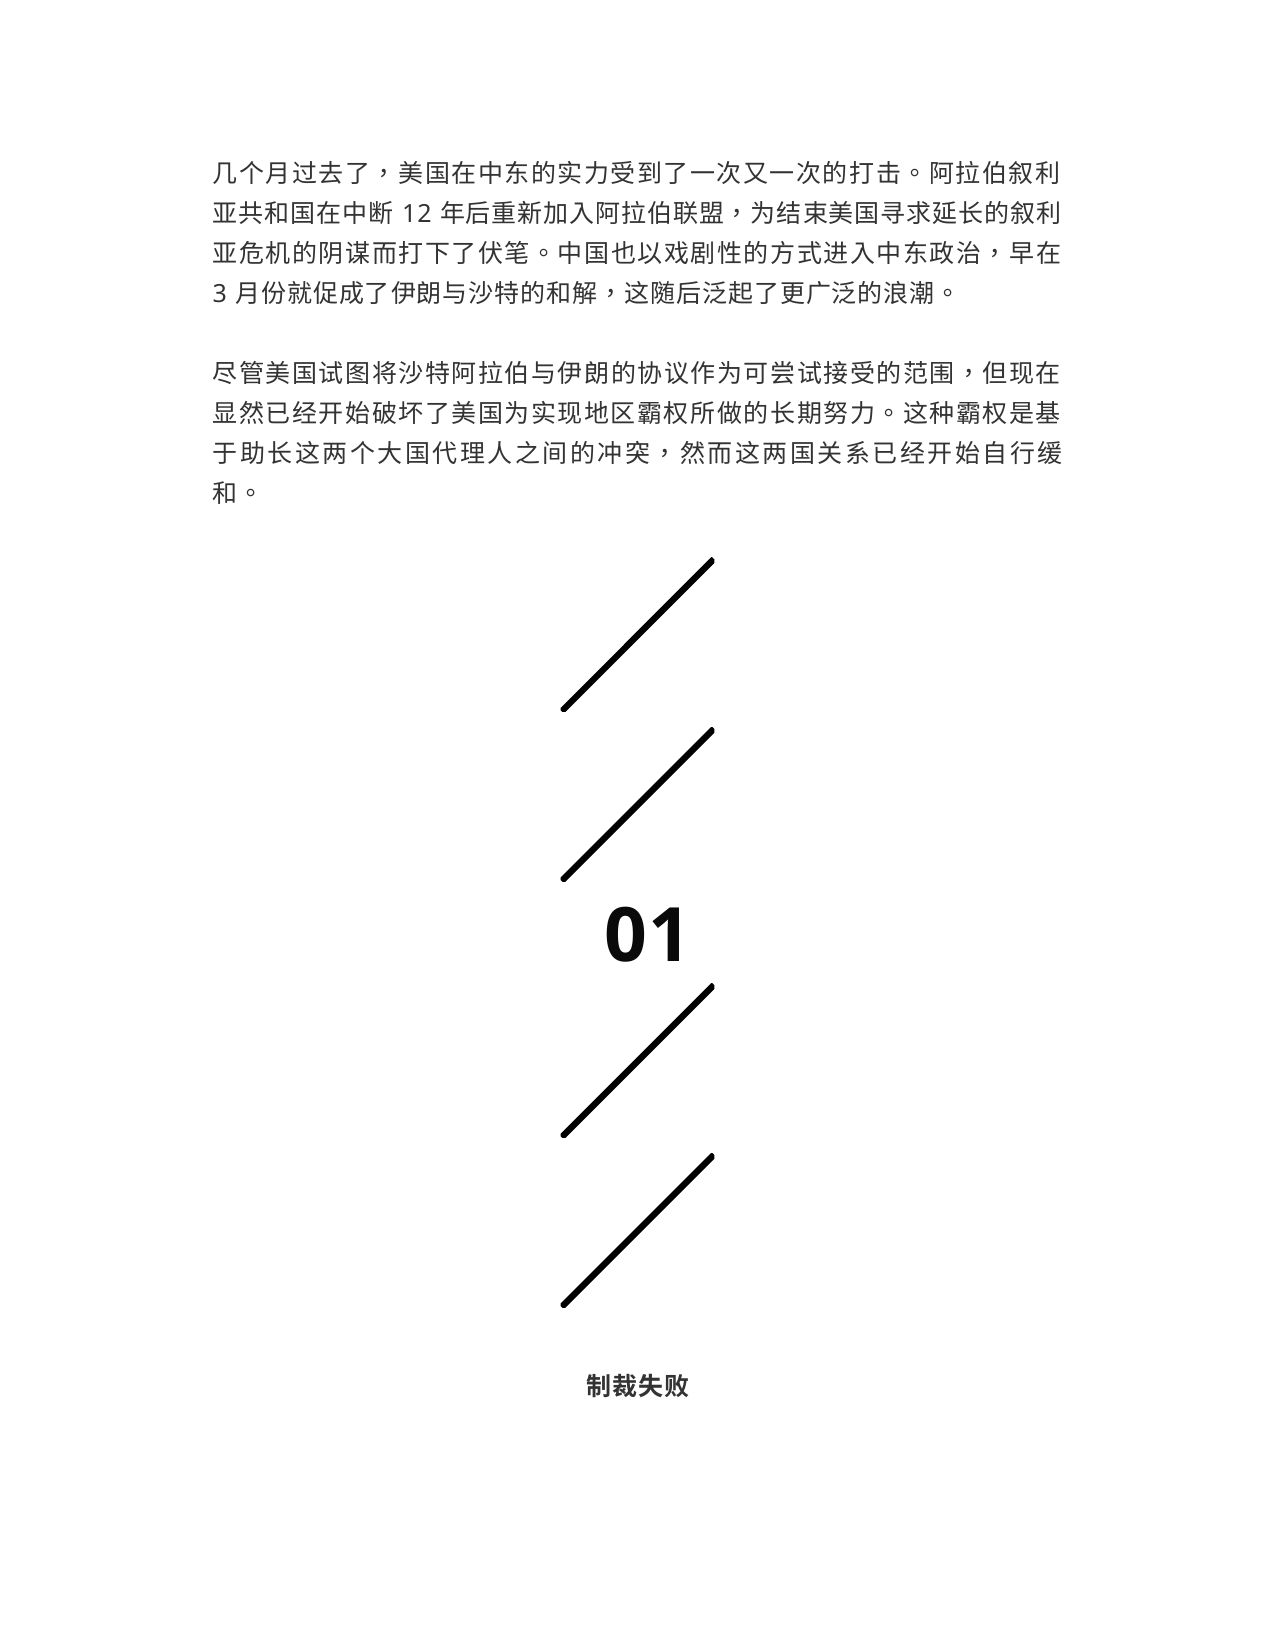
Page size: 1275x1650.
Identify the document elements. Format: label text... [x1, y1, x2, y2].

text 几个月过去了，美国在中东的实力受到了一次又一次的打击。阿拉伯叙利亚共和国在中断 12 年后重新加入阿拉伯联盟，为结束美国寻求延长的叙利亚危机的阴谋而打下了伏笔。中国也以戏剧性的方式进入中东政治，早在 3 月份就促成了伊朗与沙特的和解，这随后泛起了更广泛的浪潮。 [212, 150, 1062, 310]
text 尽管美国试图将沙特阿拉伯与伊朗的协议作为可尝试接受的范围，但现在显然已经开始破坏了美国为实现地区霸权所做的长期努力。这种霸权是基于助长这两个大国代理人之间的冲突，然而这两国关系已经开始自行缓和。 [212, 350, 1062, 510]
text 01 [236, 882, 1039, 984]
text 制裁失败 [212, 1363, 1062, 1403]
